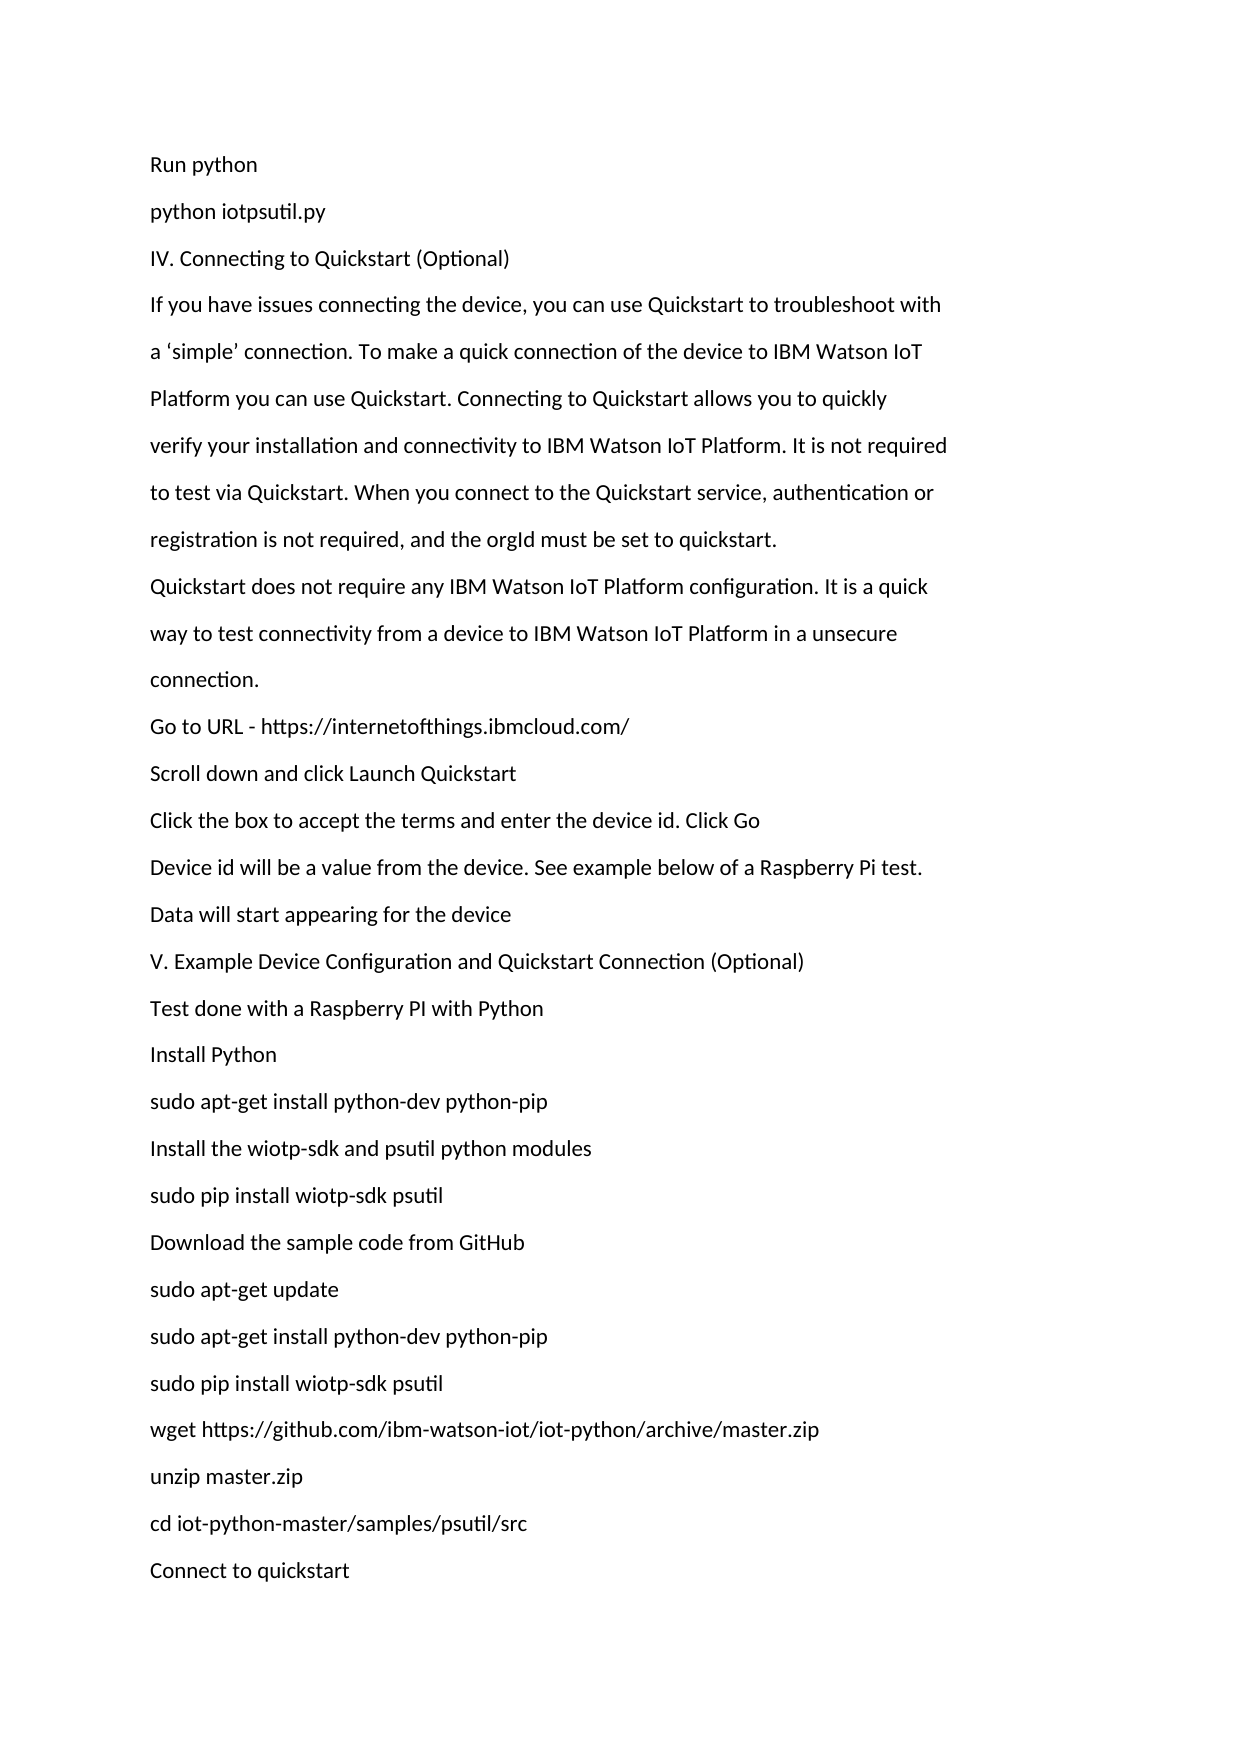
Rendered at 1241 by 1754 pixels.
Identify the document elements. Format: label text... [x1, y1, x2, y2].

text Platform you can use Quickstart. Connecting to Quickstart allows you to quickly [150, 384, 1090, 412]
text unzip master.zip [150, 1462, 1090, 1491]
text connection. [150, 666, 1090, 694]
text a ‘simple’ connection. To make a quick connection of the device to IBM Watson IoT [150, 337, 1090, 366]
text Click the box to accept the terms and enter the device id. Click Go [150, 806, 1090, 834]
text IV. Connecting to Quickstart (Optional) [150, 244, 1090, 272]
text sudo apt-get install python-dev python-pip [150, 1322, 1090, 1350]
text Connect to quickstart [150, 1556, 1090, 1584]
text Device id will be a value from the device. See example below of a Raspberry Pi test. [150, 853, 1090, 881]
text Install the wiotp-sdk and psutil python modules [150, 1134, 1090, 1162]
text sudo pip install wiotp-sdk psutil [150, 1181, 1090, 1209]
text registration is not required, and the orgId must be set to quickstart. [150, 525, 1090, 553]
text Install Python [150, 1041, 1090, 1069]
text sudo apt-get update [150, 1275, 1090, 1303]
text wget https://github.com/ibm-watson-iot/iot-python/archive/master.zip [150, 1416, 1090, 1444]
text Go to URL - https://internetofthings.ibmcloud.com/ [150, 712, 1090, 741]
text verify your installation and connectivity to IBM Watson IoT Platform. It is not required [150, 431, 1090, 459]
text way to test connectivity from a device to IBM Watson IoT Platform in a unsecure [150, 619, 1090, 647]
text to test via Quickstart. When you connect to the Quickstart service, authentication or [150, 478, 1090, 506]
text sudo apt-get install python-dev python-pip [150, 1087, 1090, 1116]
text Quickstart does not require any IBM Watson IoT Platform configuration. It is a quick [150, 572, 1090, 600]
text Scroll down and click Launch Quickstart [150, 759, 1090, 787]
text Data will start appearing for the device [150, 900, 1090, 928]
text sudo pip install wiotp-sdk psutil [150, 1369, 1090, 1397]
text V. Example Device Configuration and Quickstart Connection (Optional) [150, 947, 1090, 975]
text Run python [150, 150, 1090, 178]
text python iotpsutil.py [150, 197, 1090, 225]
text Download the sample code from GitHub [150, 1228, 1090, 1256]
text Test done with a Raspberry PI with Python [150, 994, 1090, 1022]
text cd iot-python-master/samples/psutil/src [150, 1509, 1090, 1537]
text If you have issues connecting the device, you can use Quickstart to troubleshoot with [150, 291, 1090, 319]
